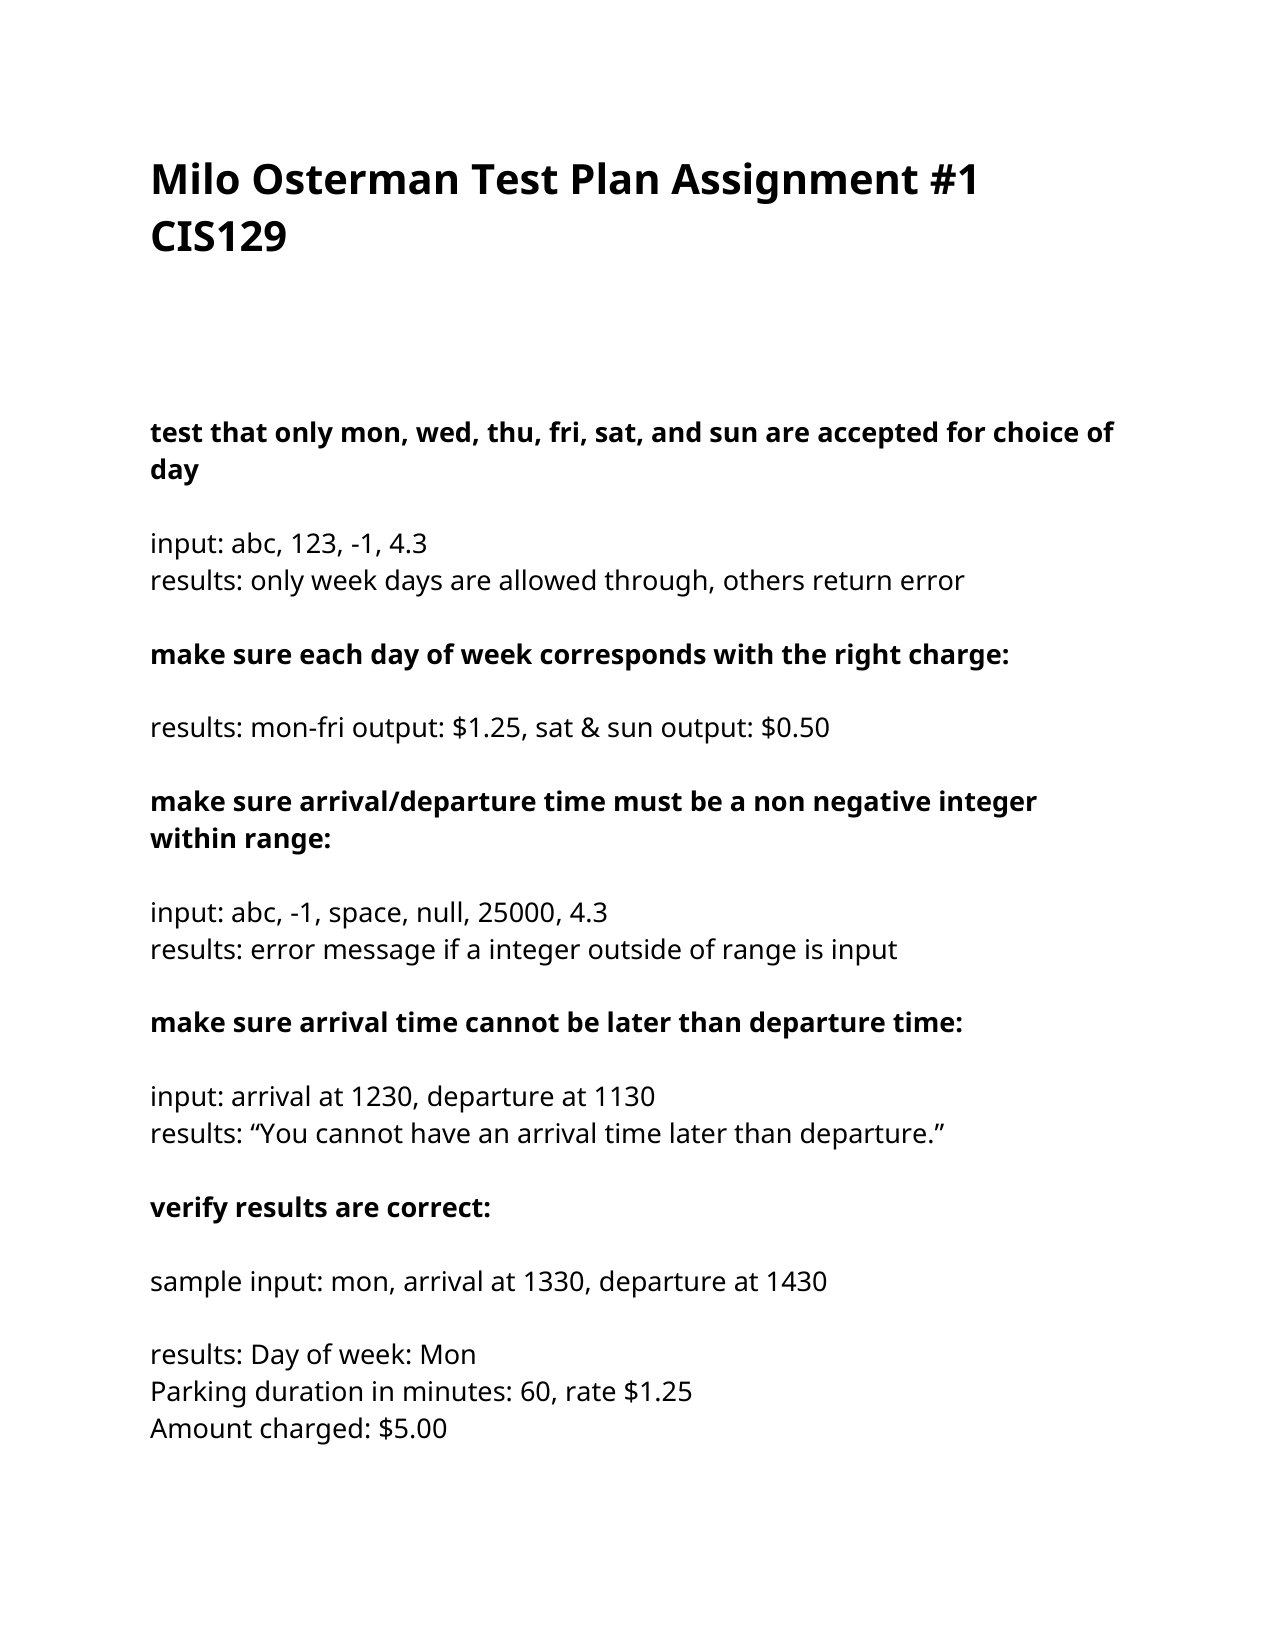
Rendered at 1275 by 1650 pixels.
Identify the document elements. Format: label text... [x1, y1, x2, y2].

text make sure arrival time cannot be later than departure time: [150, 1004, 1125, 1041]
text make sure arrival/departure time must be a non negative integer within range: [150, 783, 1125, 856]
text results: error message if a integer outside of range is input [150, 930, 1125, 967]
text results: only week days are allowed through, others return error [150, 561, 1125, 598]
text results: Day of week: Mon [150, 1336, 1125, 1373]
text test that only mon, wed, thu, fri, sat, and sun are accepted for choice of day [150, 414, 1125, 488]
text Parking duration in minutes: 60, rate $1.25 [150, 1373, 1125, 1409]
text sample input: mon, arrival at 1330, departure at 1430 [150, 1262, 1125, 1299]
text Amount charged: $5.00 [150, 1409, 1125, 1446]
text make sure each day of week corresponds with the right charge: [150, 635, 1125, 672]
text input: abc, 123, -1, 4.3 [150, 524, 1125, 561]
text verify results are correct: [150, 1188, 1125, 1225]
text input: abc, -1, space, null, 25000, 4.3 [150, 893, 1125, 930]
text results: “You cannot have an arrival time later than departure.” [150, 1114, 1125, 1151]
text input: arrival at 1230, departure at 1130 [150, 1078, 1125, 1114]
text results: mon-fri output: $1.25, sat & sun output: $0.50 [150, 709, 1125, 746]
text Milo Osterman Test Plan Assignment #1 CIS129 [150, 150, 1125, 263]
